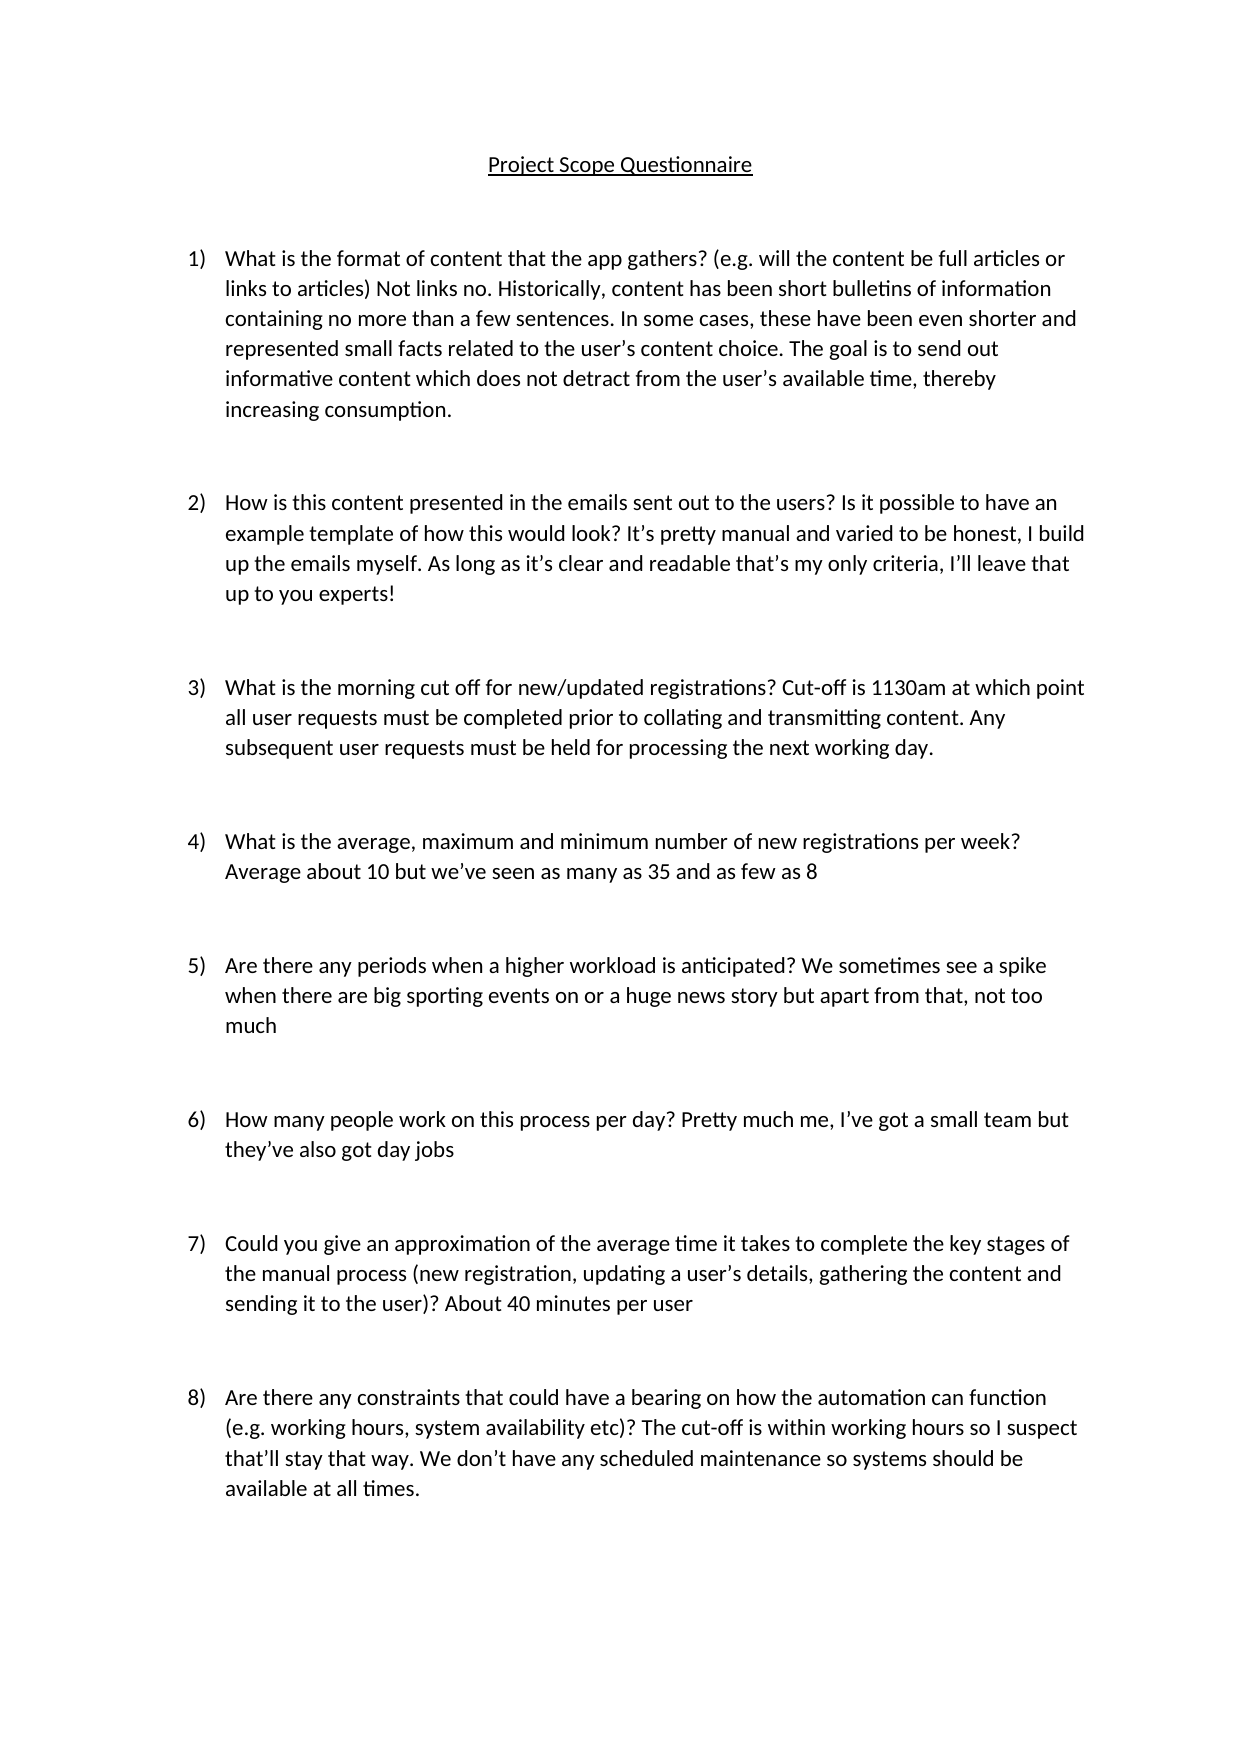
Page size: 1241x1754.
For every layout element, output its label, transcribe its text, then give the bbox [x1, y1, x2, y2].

list How many people work on this process per day? Pretty much me, I’ve got a small team but they’ve also got day jobs [187, 1105, 1090, 1163]
list What is the average, maximum and minimum number of new registrations per week? Average about 10 but we’ve seen as many as 35 and as few as 8 [187, 827, 1090, 885]
list Are there any periods when a higher workload is anticipated? We sometimes see a spike when there are big sporting events on or a huge news story but apart from that, not too much [187, 951, 1090, 1039]
text Project Scope Questionnaire [150, 150, 1090, 178]
list Could you give an approximation of the average time it takes to complete the key stages of the manual process (new registration, updating a user’s details, gathering the content and sending it to the user)? About 40 minutes per user [187, 1229, 1090, 1318]
list How is this content presented in the emails sent out to the users? Is it possible to have an example template of how this would look? It’s pretty manual and varied to be honest, I build up the emails myself. As long as it’s clear and readable that’s my only criteria, I’ll leave that up to you experts! [187, 488, 1090, 607]
list What is the format of content that the app gathers? (e.g. will the content be full articles or links to articles) Not links no. Historically, content has been short bulletins of information containing no more than a few sentences. In some cases, these have been even shorter and represented small facts related to the user’s content choice. The goal is to send out informative content which does not detract from the user’s available time, thereby increasing consumption. [187, 244, 1090, 423]
list What is the morning cut off for new/updated registrations? Cut-off is 1130am at which point all user requests must be completed prior to collating and transmitting content. Any subsequent user requests must be held for processing the next working day. [187, 673, 1090, 761]
list Are there any constraints that could have a bearing on how the automation can function (e.g. working hours, system availability etc)? The cut-off is within working hours so I suspect that’ll stay that way. We don’t have any scheduled maintenance so systems should be available at all times. [187, 1383, 1090, 1502]
